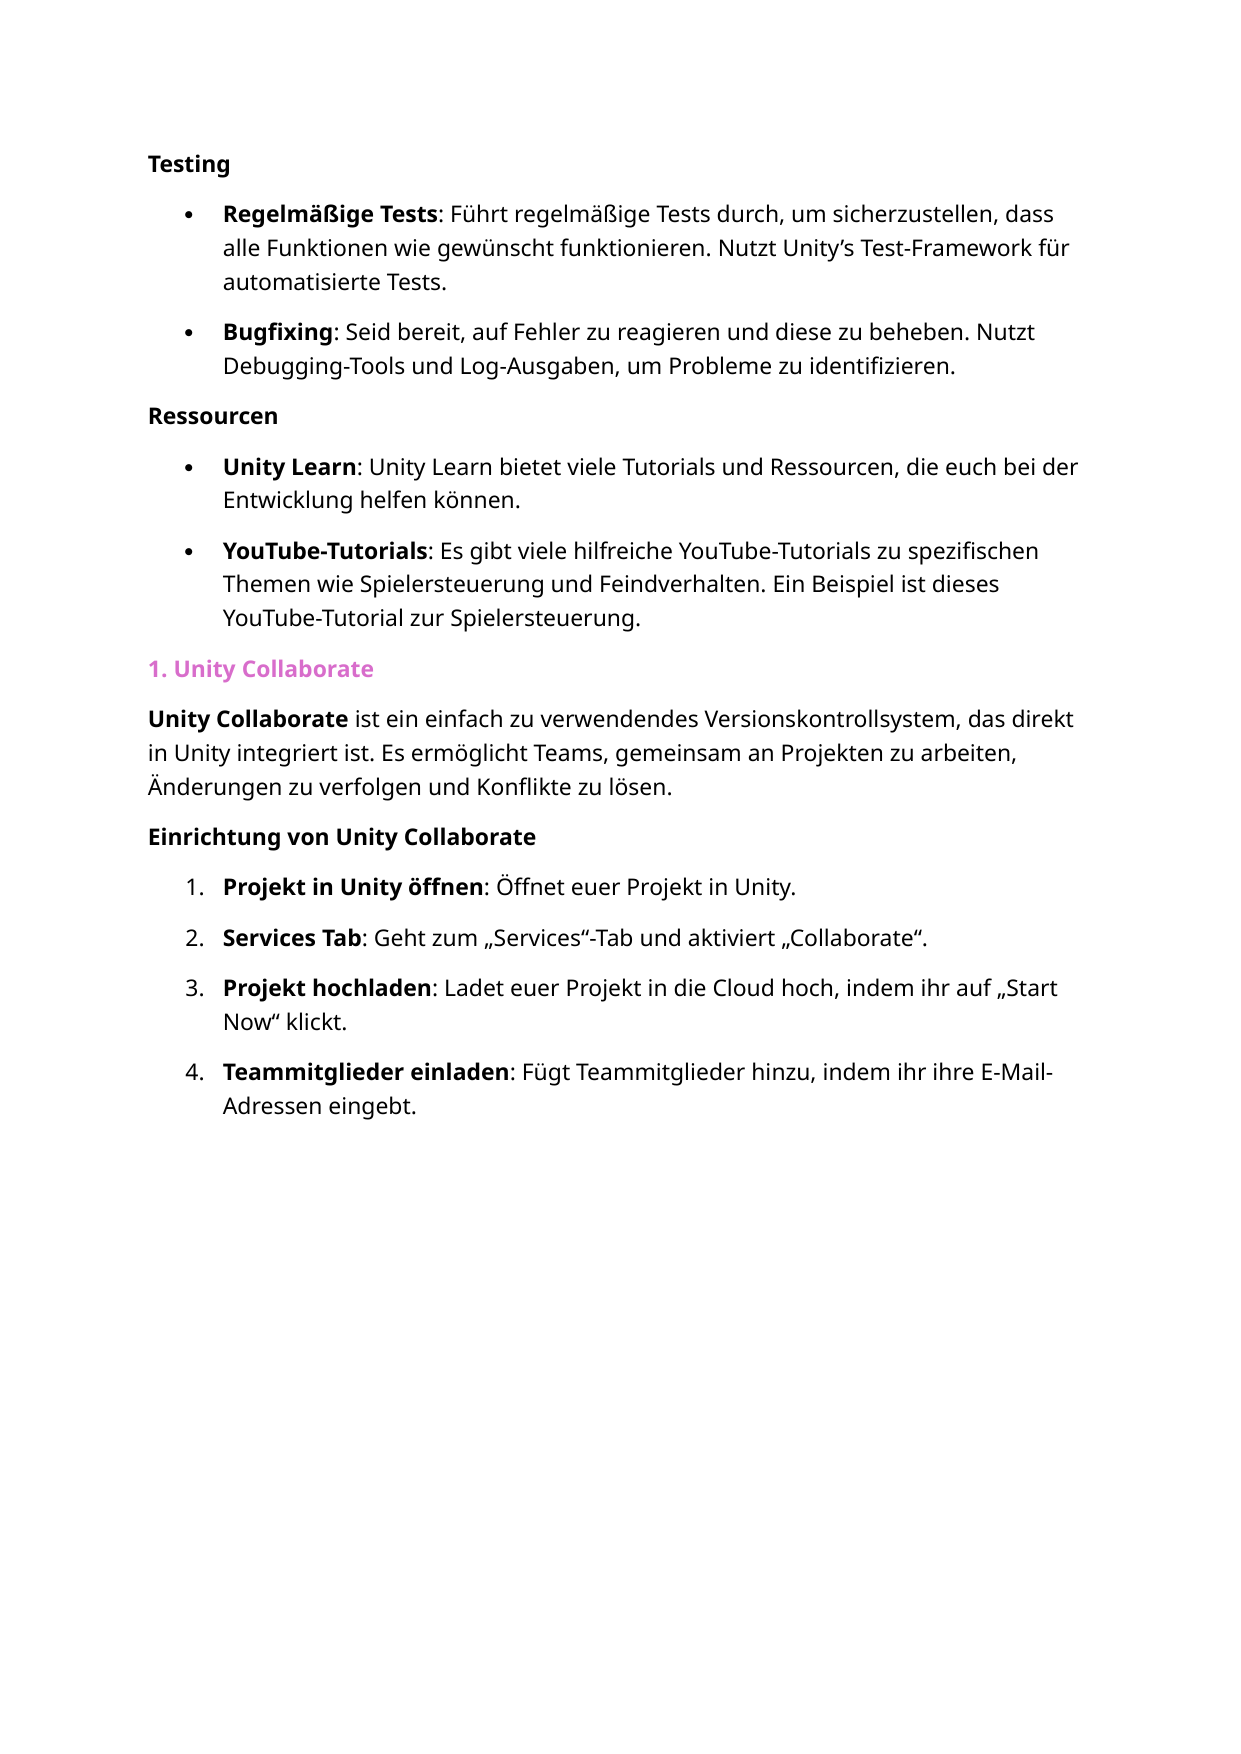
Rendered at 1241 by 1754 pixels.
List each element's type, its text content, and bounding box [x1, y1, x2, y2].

text Einrichtung von Unity Collaborate [148, 821, 1093, 852]
list Services Tab: Geht zum „Services“-Tab und aktiviert „Collaborate“. [185, 922, 1093, 953]
list Projekt in Unity öffnen: Öffnet euer Projekt in Unity. [185, 871, 1093, 903]
text Ressourcen [148, 400, 1093, 431]
list Bugfixing: Seid bereit, auf Fehler zu reagieren und diese zu beheben. Nutzt Debugging-Tools und Log-Ausgaben, um Probleme zu identifizieren. [185, 316, 1093, 381]
list Unity Learn: Unity Learn bietet viele Tutorials und Ressourcen, die euch bei der Entwicklung helfen können. [185, 451, 1093, 516]
list Teammitglieder einladen: Fügt Teammitglieder hinzu, indem ihr ihre E-Mail-Adressen eingebt. [185, 1056, 1093, 1121]
text Unity Collaborate ist ein einfach zu verwendendes Versionskontrollsystem, das direkt in Unity integriert ist. Es ermöglicht Teams, gemeinsam an Projekten zu arbeiten, Änderungen zu verfolgen und Konflikte zu lösen. [148, 703, 1093, 802]
text 1. Unity Collaborate [148, 653, 1093, 684]
list Regelmäßige Tests: Führt regelmäßige Tests durch, um sicherzustellen, dass alle Funktionen wie gewünscht funktionieren. Nutzt Unity’s Test-Framework für automatisierte Tests. [185, 198, 1093, 297]
list Projekt hochladen: Ladet euer Projekt in die Cloud hoch, indem ihr auf „Start Now“ klickt. [185, 972, 1093, 1037]
list YouTube-Tutorials: Es gibt viele hilfreiche YouTube-Tutorials zu spezifischen Themen wie Spielersteuerung und Feindverhalten. Ein Beispiel ist dieses YouTube-Tutorial zur Spielersteuerung. [185, 535, 1093, 633]
text Testing [148, 148, 1093, 179]
